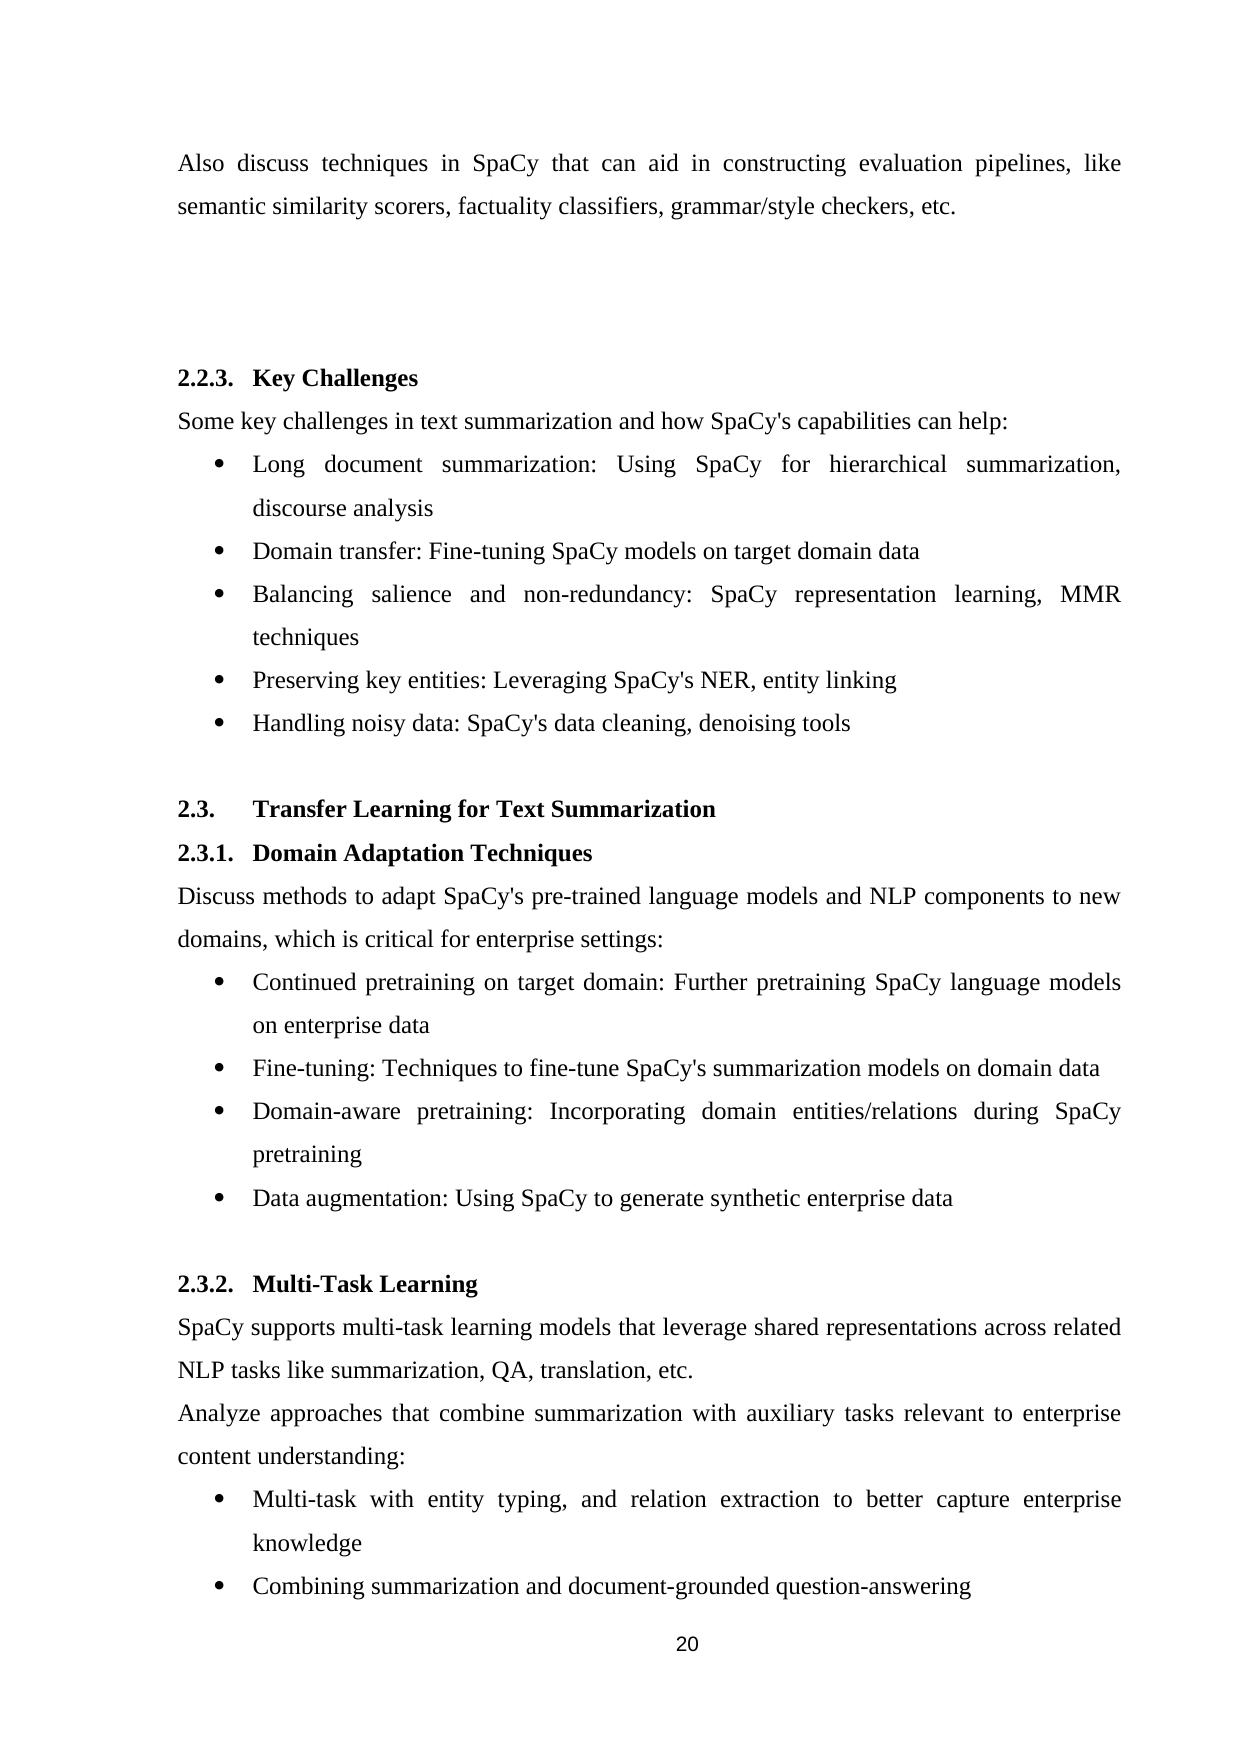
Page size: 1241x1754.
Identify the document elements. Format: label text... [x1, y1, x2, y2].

text Also discuss techniques in SpaCy that can aid in constructing evaluation pipelines, like semantic similarity scorers, factuality classifiers, grammar/style checkers, etc. [177, 148, 1122, 219]
text SpaCy supports multi-task learning models that leverage shared representations across related NLP tasks like summarization, QA, translation, etc. [177, 1312, 1122, 1384]
list Transfer Learning for Text Summarization [177, 794, 1122, 823]
list Multi-Task Learning [177, 1269, 1122, 1298]
text Discuss methods to adapt SpaCy's pre-trained language models and NLP components to new domains, which is critical for enterprise settings: [177, 881, 1122, 953]
text Some key challenges in text summarization and how SpaCy's capabilities can help: [177, 406, 1122, 435]
list Long document summarization: Using SpaCy for hierarchical summarization, discourse analysis [215, 449, 1122, 521]
list Key Challenges [177, 363, 1122, 392]
list Balancing salience and non-redundancy: SpaCy representation learning, MMR techniques [215, 579, 1122, 651]
list Domain Adaptation Techniques [177, 838, 1122, 866]
list Domain-aware pretraining: Incorporating domain entities/relations during SpaCy pretraining [215, 1096, 1122, 1168]
list Domain transfer: Fine-tuning SpaCy models on target domain data [215, 536, 1122, 564]
list Handling noisy data: SpaCy's data cleaning, denoising tools [215, 708, 1122, 737]
list Combining summarization and document-grounded question-answering [215, 1571, 1122, 1599]
list Fine-tuning: Techniques to fine-tune SpaCy's summarization models on domain data [215, 1053, 1122, 1082]
list Multi-task with entity typing, and relation extraction to better capture enterprise knowledge [215, 1484, 1122, 1556]
list Data augmentation: Using SpaCy to generate synthetic enterprise data [215, 1183, 1122, 1211]
list Preserving key entities: Leveraging SpaCy's NER, entity linking [215, 665, 1122, 694]
text Analyze approaches that combine summarization with auxiliary tasks relevant to enterprise content understanding: [177, 1398, 1122, 1470]
list Continued pretraining on target domain: Further pretraining SpaCy language models on enterprise data [215, 967, 1122, 1039]
